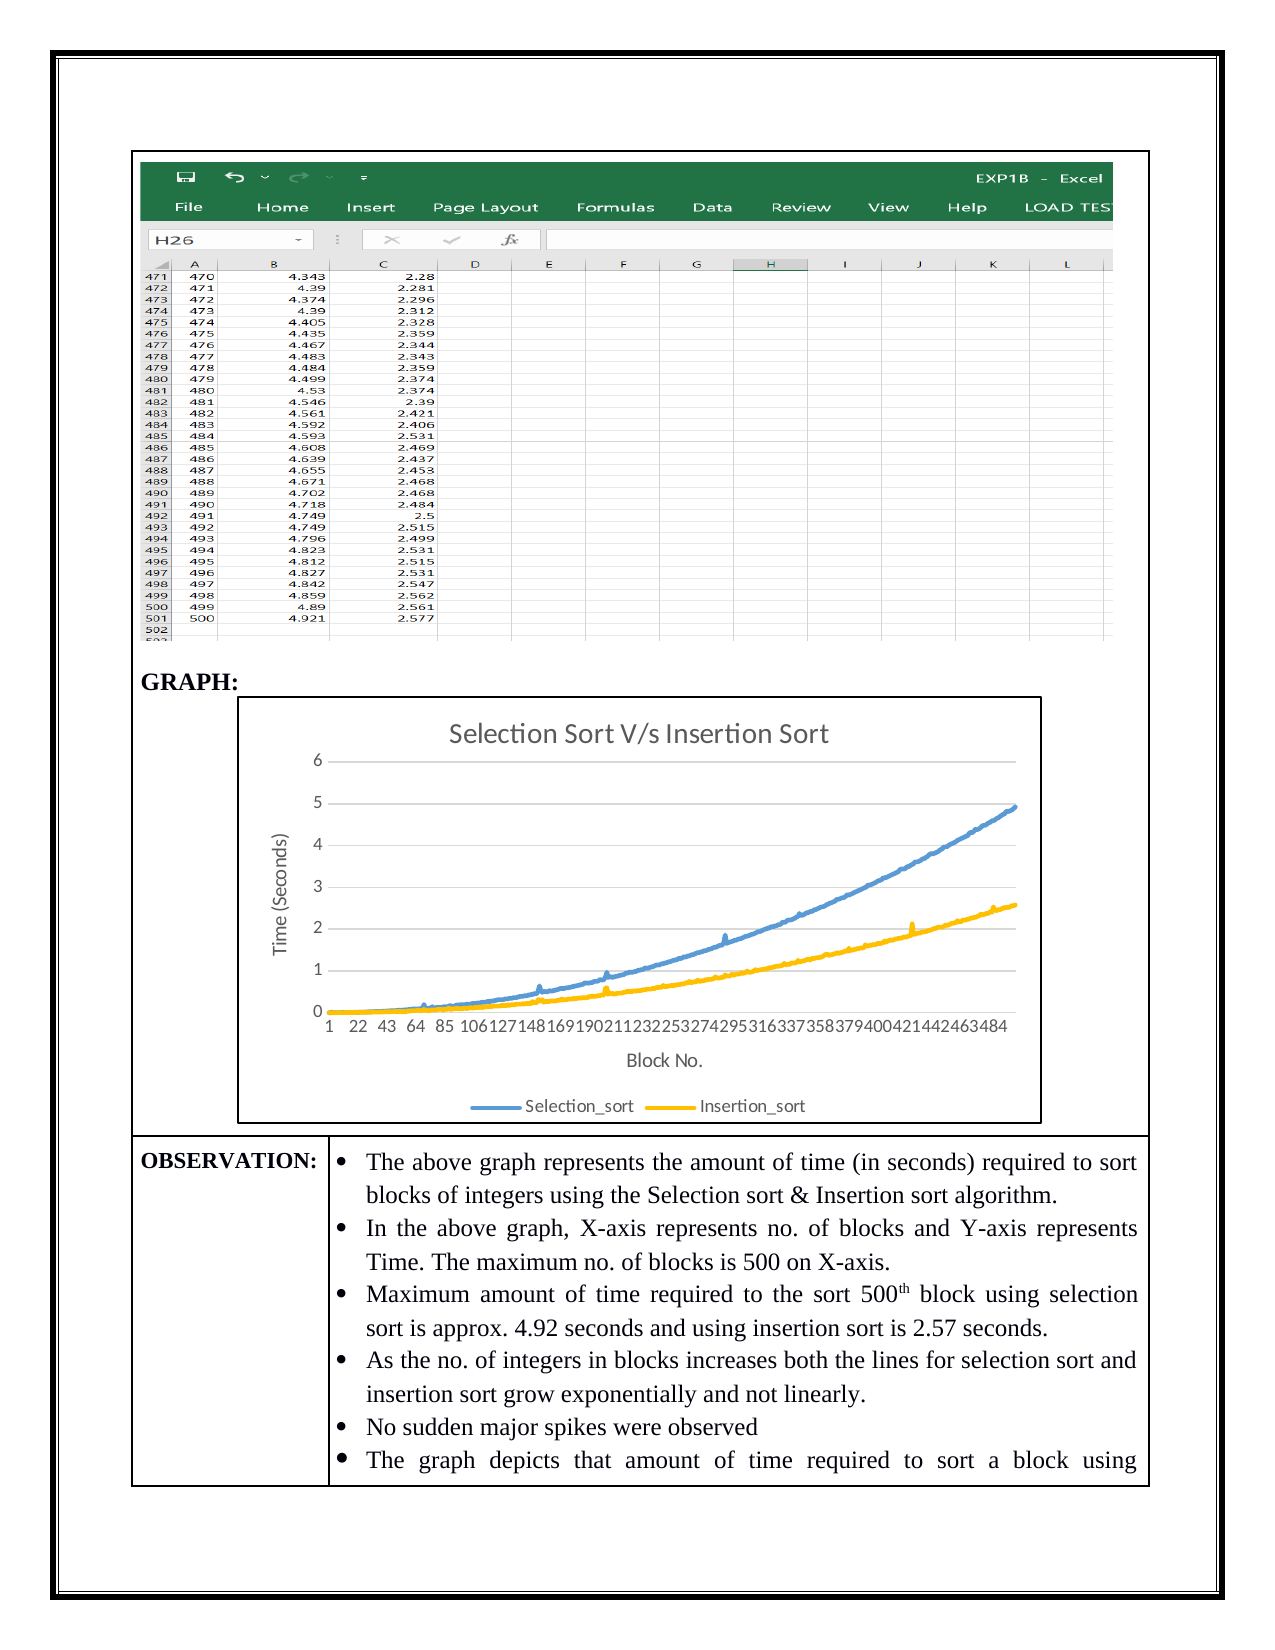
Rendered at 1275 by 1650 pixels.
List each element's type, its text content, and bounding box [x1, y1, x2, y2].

table_cell OBSERVATION: [133, 1137, 328, 1485]
picture [140, 162, 1113, 641]
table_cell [330, 1137, 1148, 1485]
table_cell RESULT: GRAPH: [133, 152, 1148, 1135]
